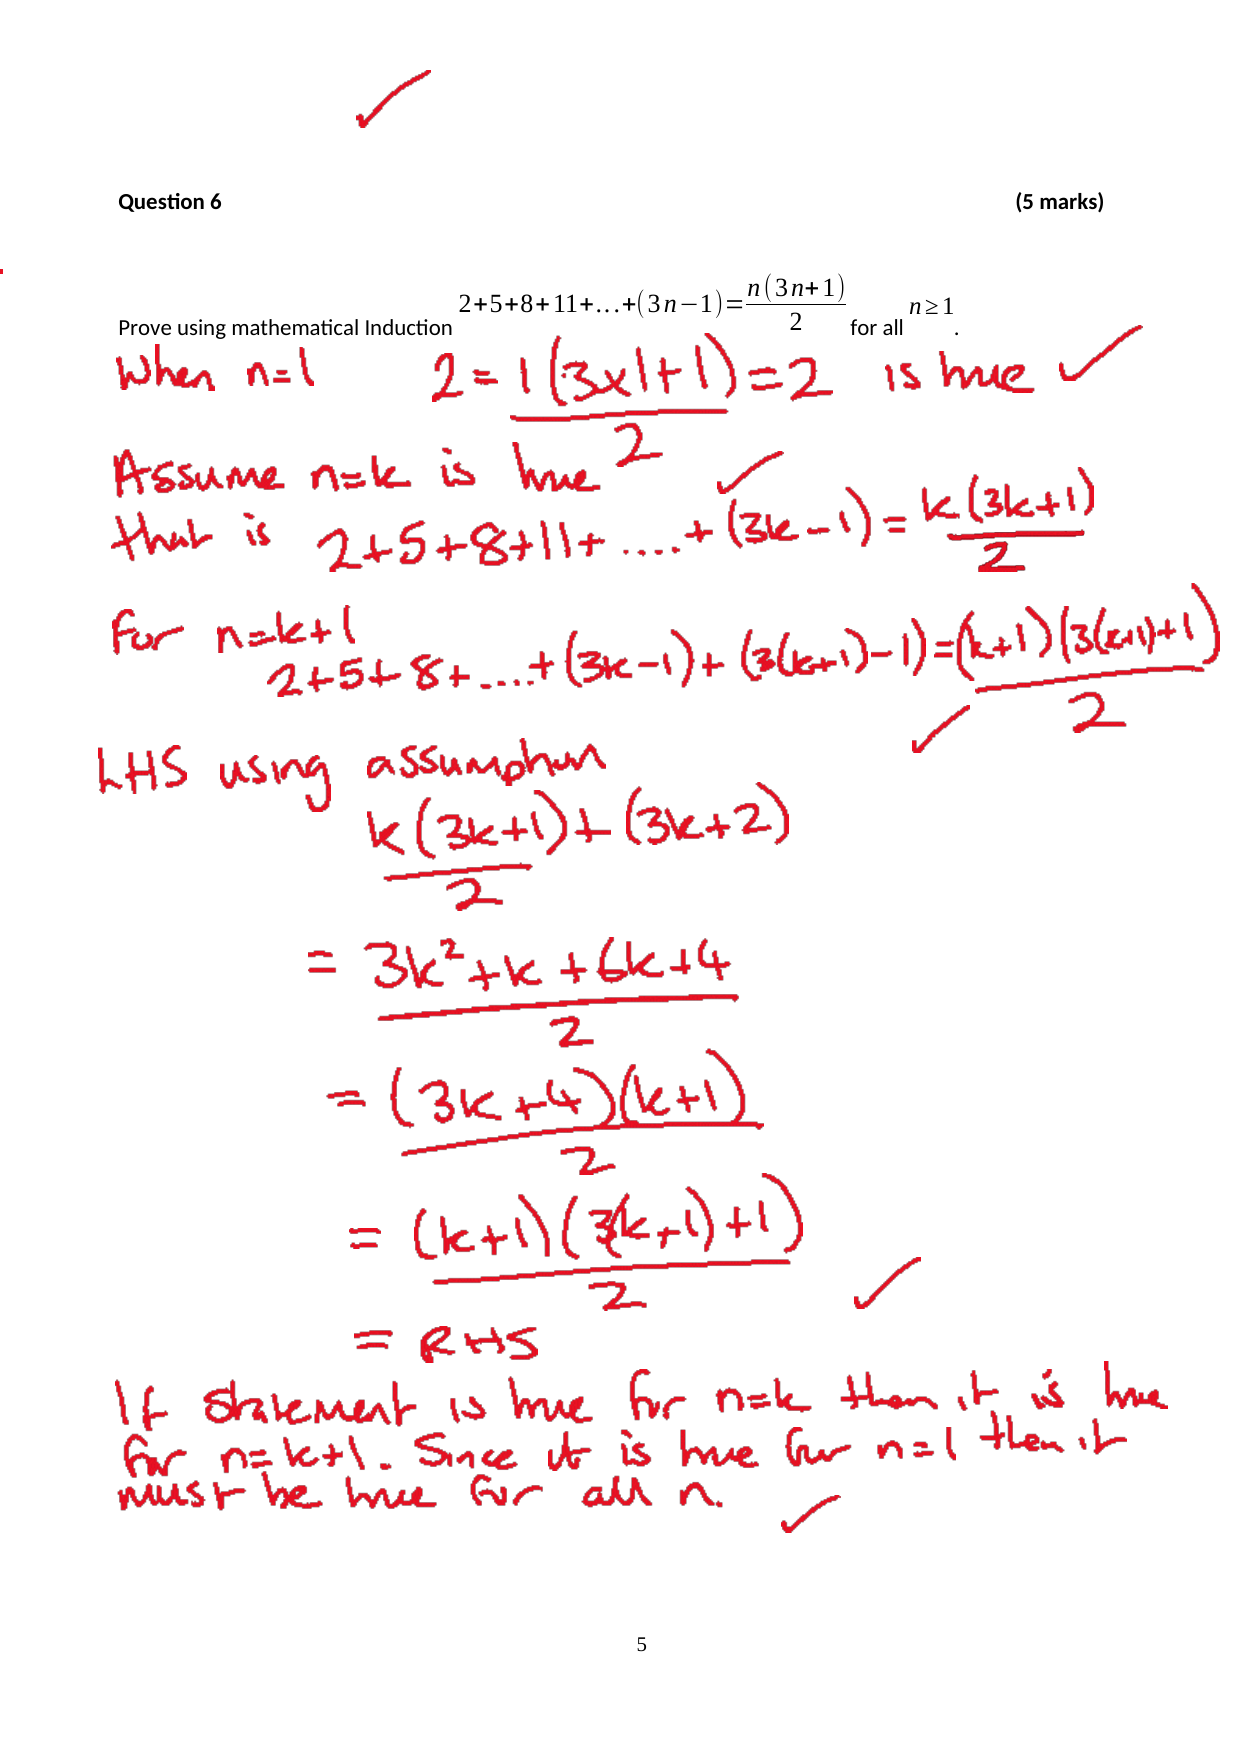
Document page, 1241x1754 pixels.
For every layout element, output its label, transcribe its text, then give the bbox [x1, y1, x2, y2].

picture [871, 618, 926, 676]
picture [854, 1257, 921, 1309]
picture [934, 583, 1220, 733]
picture [112, 609, 184, 655]
picture [349, 1228, 381, 1249]
picture [354, 1326, 538, 1363]
picture [356, 70, 431, 128]
picture [626, 782, 789, 845]
picture [247, 347, 314, 386]
text Prove using mathematical Induction for all . [118, 271, 1165, 341]
picture [912, 705, 970, 753]
picture [367, 738, 606, 786]
picture [432, 353, 498, 402]
picture [308, 937, 803, 1311]
picture [155, 344, 215, 391]
picture [217, 605, 868, 697]
picture [115, 1361, 1168, 1533]
picture [220, 755, 331, 812]
picture [111, 333, 1094, 572]
picture [367, 790, 611, 911]
picture [1059, 325, 1143, 381]
picture [116, 355, 151, 390]
picture [885, 351, 1036, 393]
picture [98, 745, 187, 794]
text Question 6 (5 marks) [118, 187, 1165, 215]
